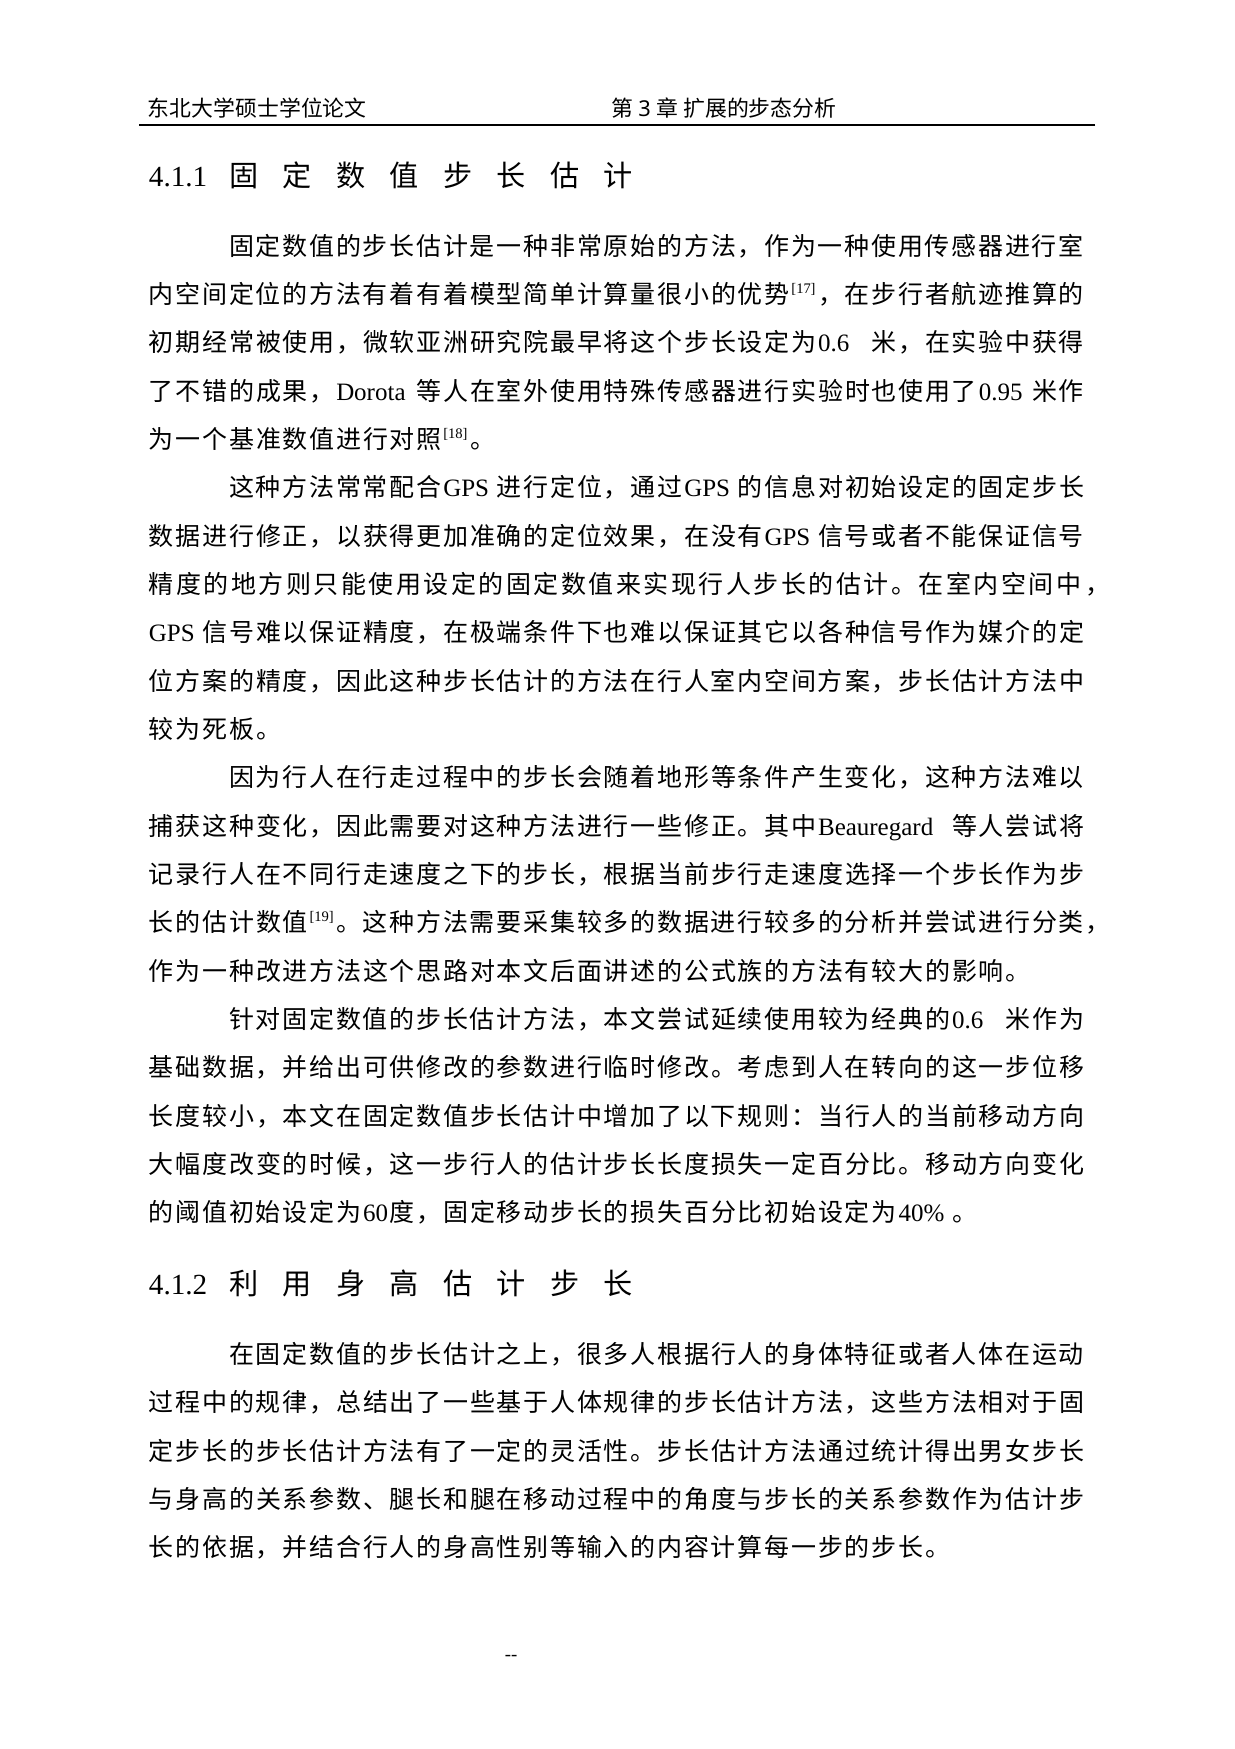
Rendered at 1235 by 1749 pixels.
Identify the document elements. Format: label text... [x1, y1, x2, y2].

subtitle 利用身高估计步长 [149, 1258, 1086, 1306]
text 针对固定数值的步长估计方法，本文尝试延续使用较为经典的0.6米作为基础数据，并给出可供修改的参数进行临时修改。考虑到人在转向的这一步位移长度较小，本文在固定数值步长估计中增加了以下规则：当行人的当前移动方向大幅度改变的时候，这一步行人的估计步长长度损失一定百分比。移动方向变化的阈值初始设定为60度，固定移动步长的损失百分比初始设定为40%。 [149, 993, 1086, 1235]
text 固定数值的步长估计是一种非常原始的方法，作为一种使用传感器进行室内空间定位的方法有着有着模型简单计算量很小的优势[17]，在步行者航迹推算的初期经常被使用，微软亚洲研究院最早将这个步长设定为0.6米，在实验中获得了不错的成果，Dorota等人在室外使用特殊传感器进行实验时也使用了0.95米作为一个基准数值进行对照[18]。 [149, 220, 1086, 462]
subtitle 固定数值步长估计 [149, 149, 1086, 197]
text 这种方法常常配合GPS进行定位，通过GPS的信息对初始设定的固定步长数据进行修正，以获得更加准确的定位效果，在没有GPS信号或者不能保证信号精度的地方则只能使用设定的固定数值来实现行人步长的估计。在室内空间中，GPS信号难以保证精度，在极端条件下也难以保证其它以各种信号作为媒介的定位方案的精度，因此这种步长估计的方法在行人室内空间方案，步长估计方法中较为死板。 [149, 462, 1086, 752]
text 在固定数值的步长估计之上，很多人根据行人的身体特征或者人体在运动过程中的规律，总结出了一些基于人体规律的步长估计方法，这些方法相对于固定步长的步长估计方法有了一定的灵活性。步长估计方法通过统计得出男女步长与身高的关系参数、腿长和腿在移动过程中的角度与步长的关系参数作为估计步长的依据，并结合行人的身高性别等输入的内容计算每一步的步长。 [149, 1328, 1086, 1570]
text 因为行人在行走过程中的步长会随着地形等条件产生变化，这种方法难以捕获这种变化，因此需要对这种方法进行一些修正。其中Beauregard等人尝试将记录行人在不同行走速度之下的步长，根据当前步行走速度选择一个步长作为步长的估计数值[19]。这种方法需要采集较多的数据进行较多的分析并尝试进行分类，作为一种改进方法这个思路对本文后面讲述的公式族的方法有较大的影响。 [149, 752, 1086, 993]
